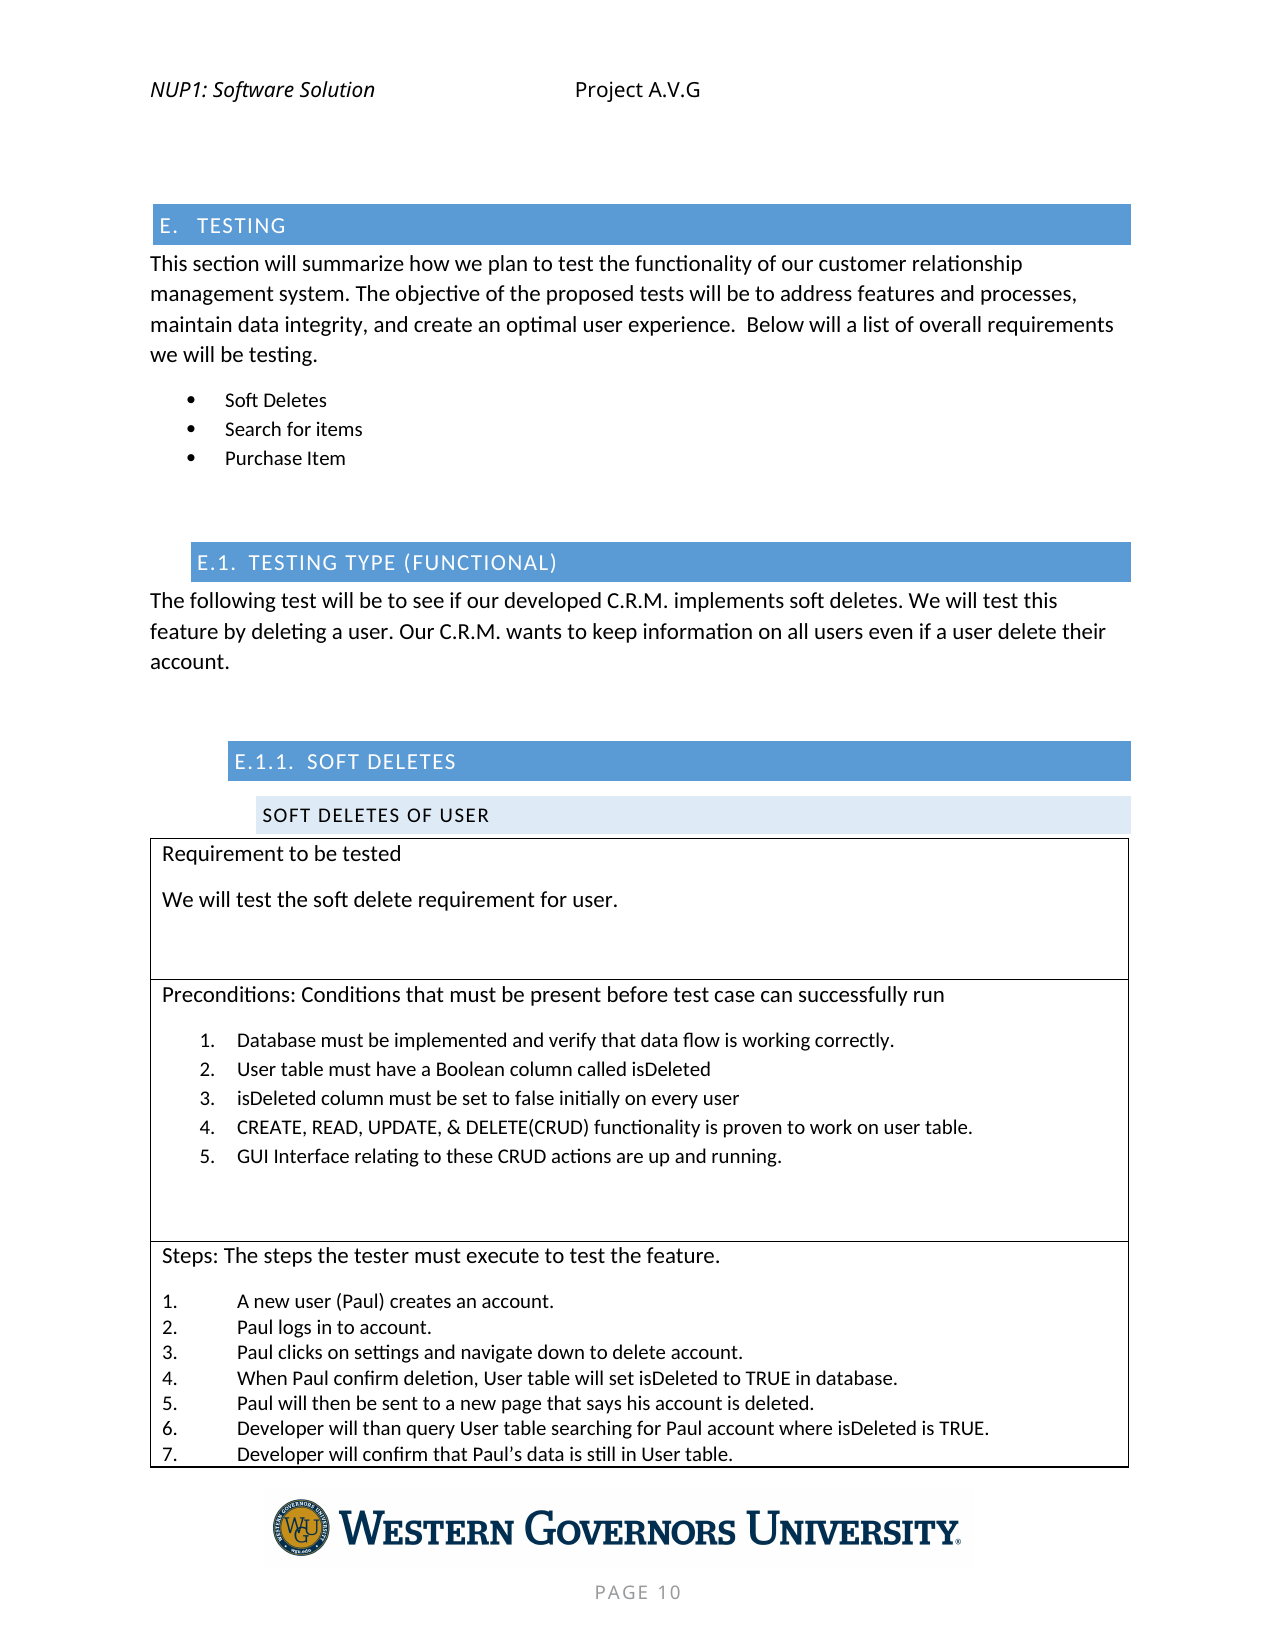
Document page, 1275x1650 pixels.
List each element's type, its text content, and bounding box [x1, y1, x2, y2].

subtitle Testing [159, 211, 1125, 239]
subtitle Soft Deletes of User [263, 802, 1125, 828]
subtitle Soft Deletes [234, 747, 1125, 775]
subtitle Testing Type (Functional) [197, 548, 1125, 576]
table_header Requirement to be tested We will test the soft delete requirement for user. [151, 839, 1128, 979]
text The following test will be to see if our developed C.R.M. implements soft deletes. We will test this feature by deleting a user. Our C.R.M. wants to keep information on all users even if a user delete their account. [150, 587, 1125, 675]
picture [263, 1488, 974, 1567]
table_cell Preconditions: Conditions that must be present before test case can successfully run Database must be implemented and verify that data flow is working correctly. User table must have a Boolean column called isDeleted isDeleted column must be set to false initially on every user CREATE, READ, UPDATE, & DELETE(CRUD) functionality is proven to work on user table. GUI Interface relating to these CRUD actions are up and running. [151, 980, 1128, 1241]
list Purchase Item [187, 445, 1125, 471]
text This section will summarize how we plan to test the functionality of our customer relationship management system. The objective of the proposed tests will be to address features and processes, maintain data integrity, and create an optimal user experience. Below will a list of overall requirements we will be testing. [150, 249, 1125, 368]
list Search for items [187, 416, 1125, 441]
list Soft Deletes [187, 387, 1125, 412]
